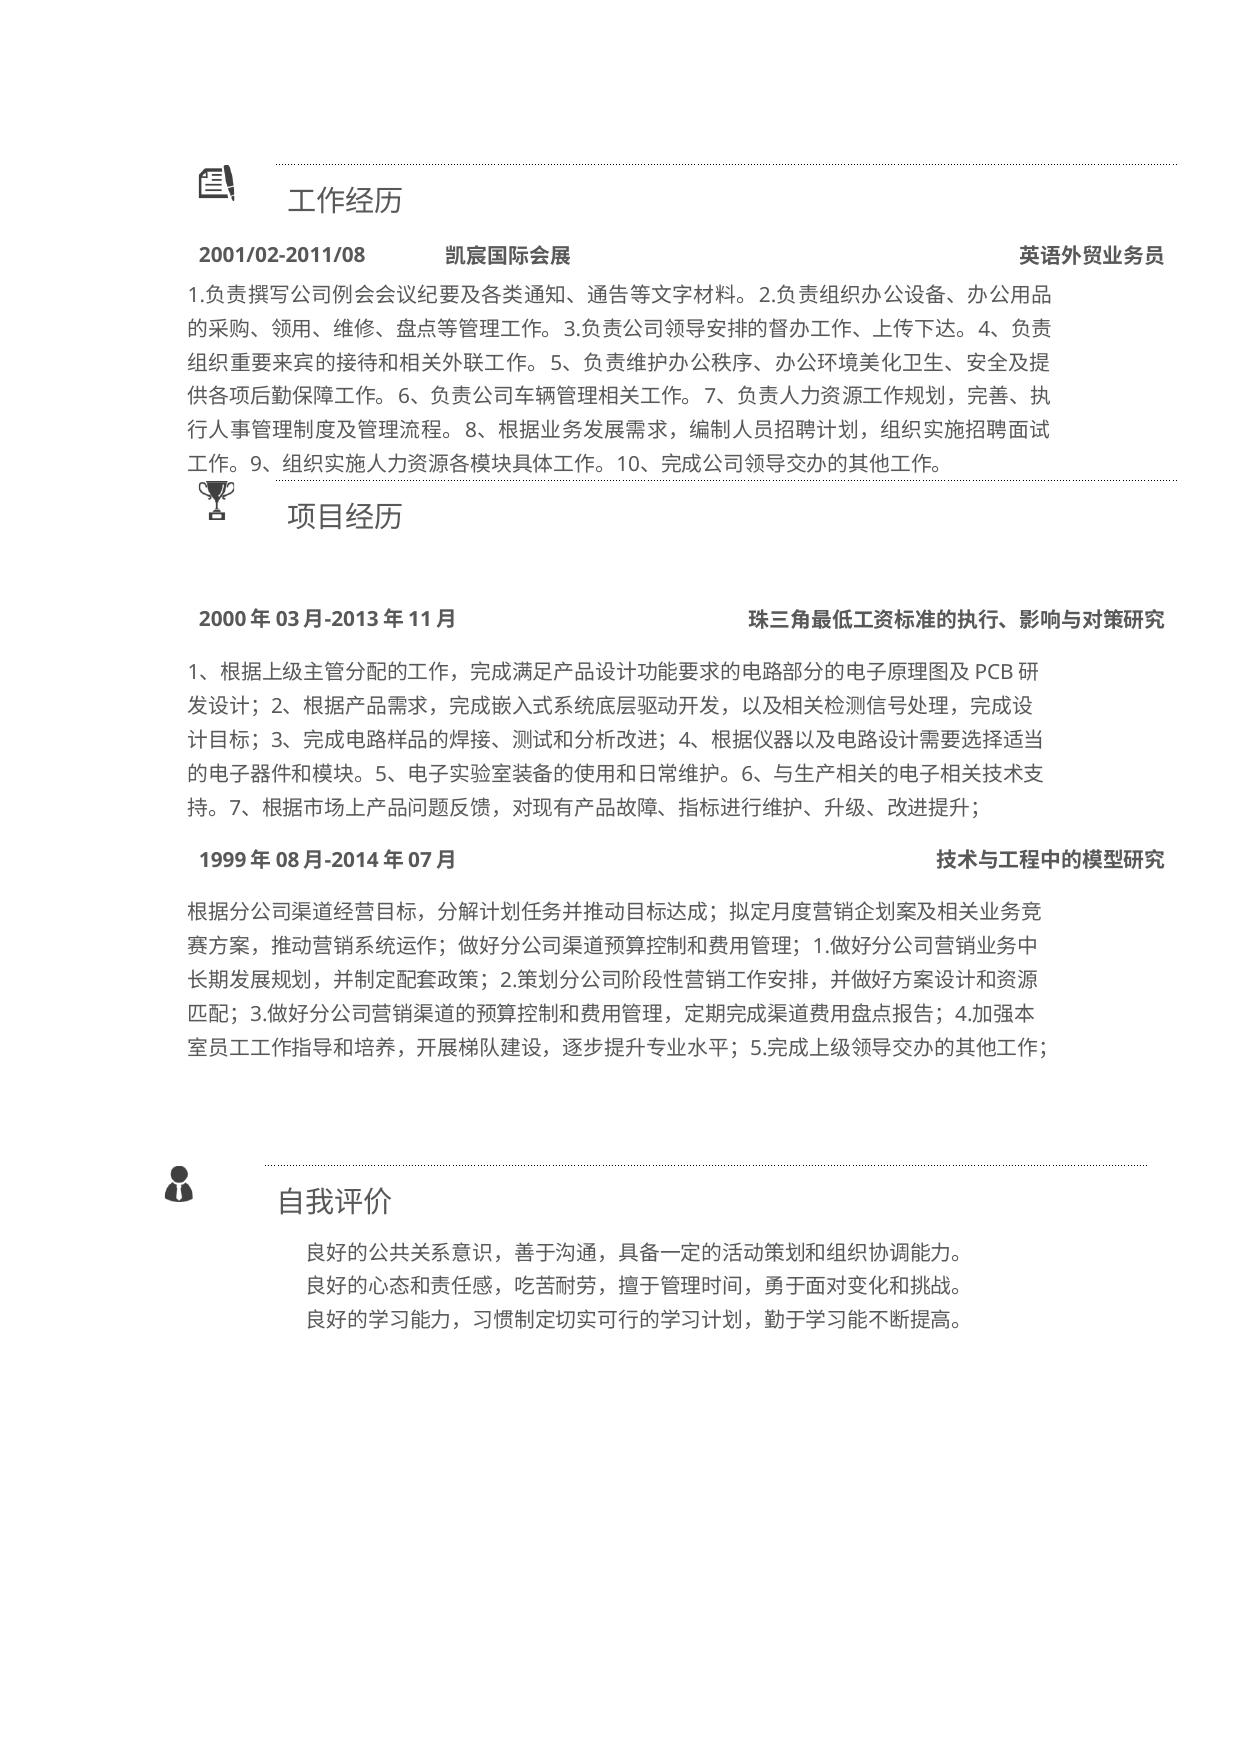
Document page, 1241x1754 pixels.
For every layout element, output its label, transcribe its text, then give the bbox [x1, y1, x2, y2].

picture [198, 481, 235, 520]
text 良好的公共关系意识，善于沟通，具备一定的活动策划和组织协调能力。 [306, 1234, 1053, 1268]
picture [164, 1166, 193, 1202]
text 1、根据上级主管分配的工作，完成满足产品设计功能要求的电路部分的电子原理图及PCB研发设计；2、根据产品需求，完成嵌入式系统底层驱动开发，以及相关检测信号处理，完成设计目标；3、完成电路样品的焊接、测试和分析改进；4、根据仪器以及电路设计需要选择适当的电子器件和模块。5、电子实验室装备的使用和日常维护。6、与生产相关的电子相关技术支持。7、根据市场上产品问题反馈，对现有产品故障、指标进行维护、升级、改进提升； [187, 653, 1053, 823]
picture [198, 165, 235, 201]
table_header 英语外贸业务员 [847, 233, 1176, 276]
text 根据分公司渠道经营目标，分解计划任务并推动目标达成；拟定月度营销企划案及相关业务竞赛方案，推动营销系统运作；做好分公司渠道预算控制和费用管理；1.做好分公司营销业务中长期发展规划，并制定配套政策；2.策划分公司阶段性营销工作安排，并做好方案设计和资源匹配；3.做好分公司营销渠道的预算控制和费用管理，定期完成渠道费用盘点报告；4.加强本室员工工作指导和培养，开展梯队建设，逐步提升专业水平；5.完成上级领导交办的其他工作； [187, 893, 1053, 1063]
table_header [188, 164, 276, 233]
text 良好的学习能力，习惯制定切实可行的学习计划，勤于学习能不断提高。 [306, 1302, 1053, 1336]
table_header 珠三角最低工资标准的执行、影响与对策研究 [475, 583, 1177, 653]
table_header [188, 480, 276, 549]
table_header 2001/02-2011/08 [188, 233, 434, 276]
text 良好的心态和责任感，吃苦耐劳，擅于管理时间，勇于面对变化和挑战。 [306, 1268, 1053, 1302]
table_header 自我评价 [265, 1165, 1149, 1234]
table_header [154, 1165, 265, 1234]
table_header 项目经历 [276, 480, 1176, 549]
table_header 工作经历 [276, 164, 1176, 233]
table_header 1999年08月-2014年07月 [188, 823, 475, 893]
table_header 凯宸国际会展 [434, 233, 847, 276]
table_header 2000年03月-2013年11月 [188, 583, 475, 653]
table_header 技术与工程中的模型研究 [475, 823, 1177, 893]
text 1.负责撰写公司例会会议纪要及各类通知、通告等文字材料。2.负责组织办公设备、办公用品的采购、领用、维修、盘点等管理工作。3.负责公司领导安排的督办工作、上传下达。4、负责组织重要来宾的接待和相关外联工作。5、负责维护办公秩序、办公环境美化卫生、安全及提供各项后勤保障工作。6、负责公司车辆管理相关工作。7、负责人力资源工作规划，完善、执行人事管理制度及管理流程。8、根据业务发展需求，编制人员招聘计划，组织实施招聘面试工作。9、组织实施人力资源各模块具体工作。10、完成公司领导交办的其他工作。 [187, 276, 1053, 480]
